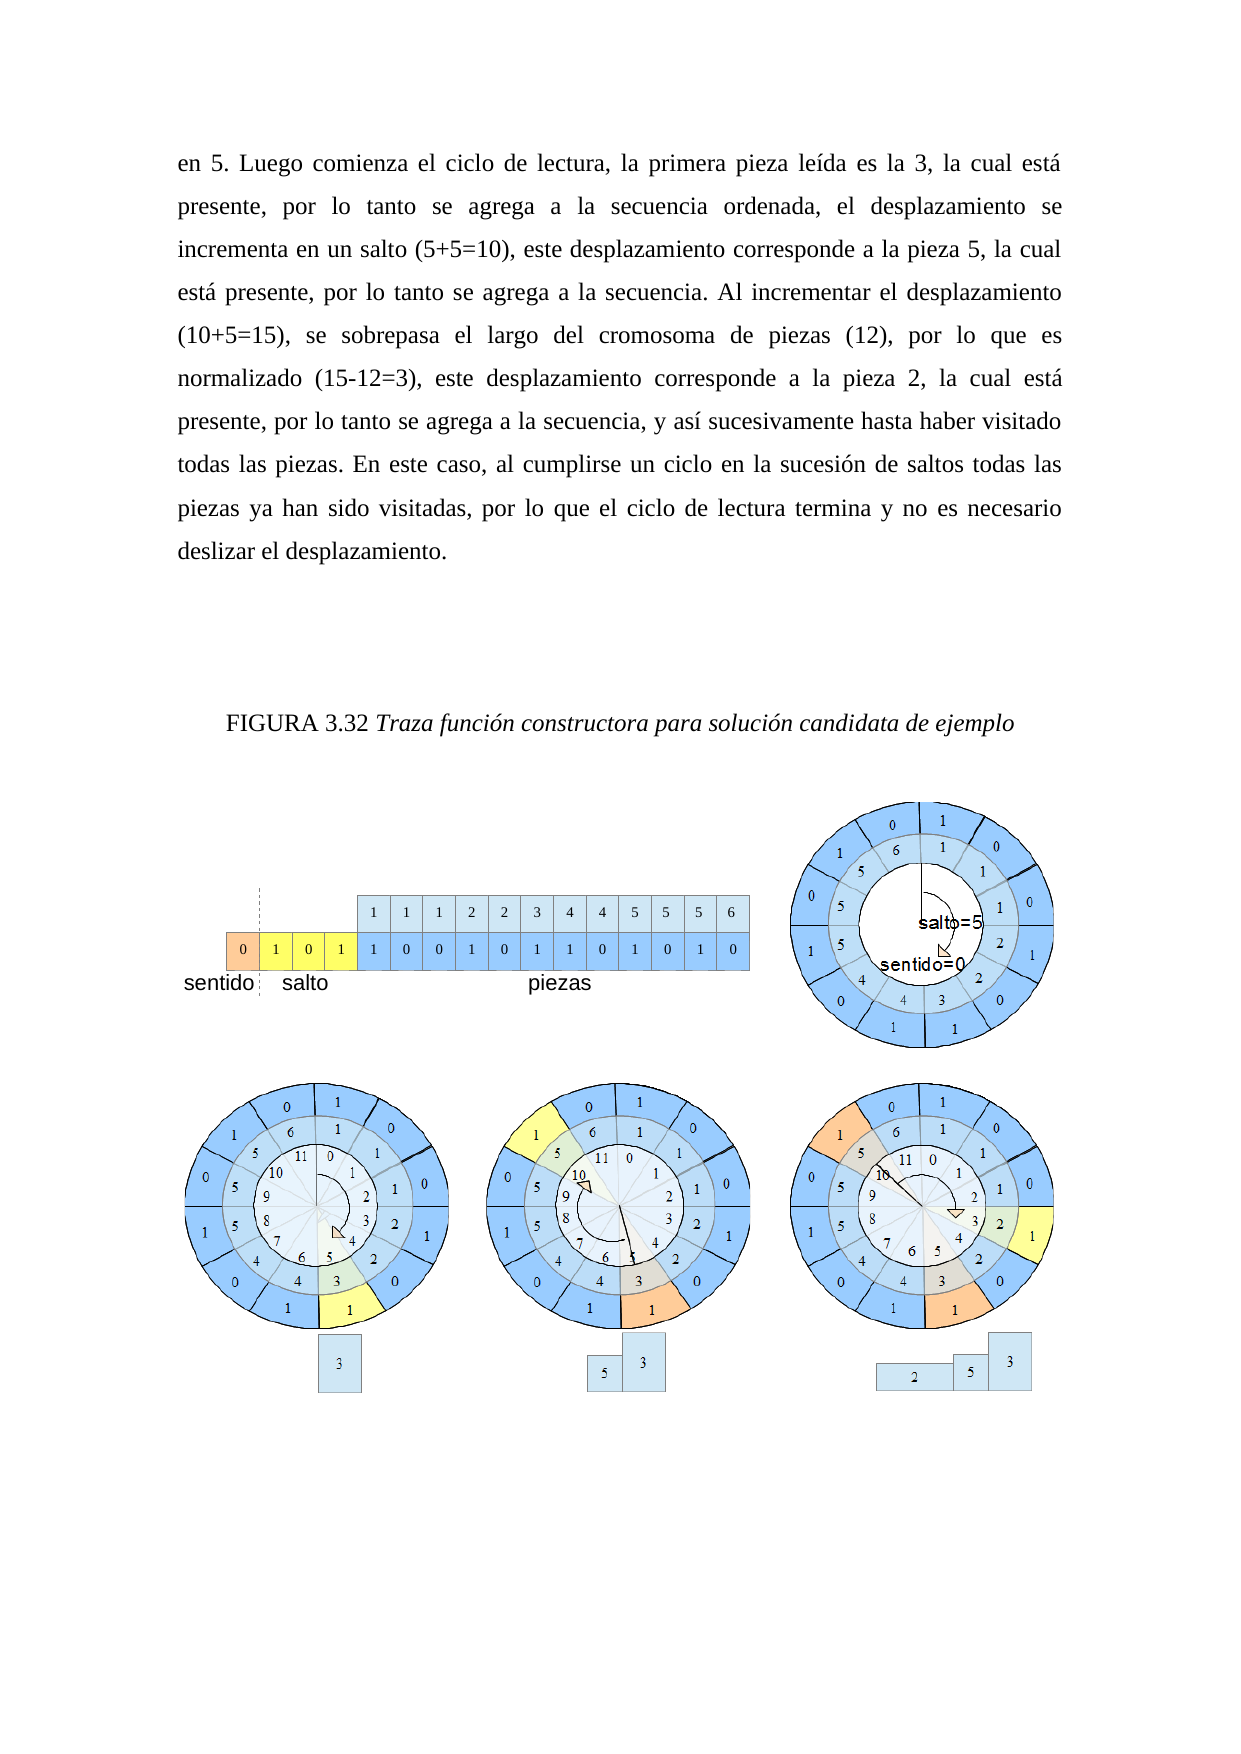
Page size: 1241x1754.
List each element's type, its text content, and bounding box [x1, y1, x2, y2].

table_cell [770, 1078, 1074, 1406]
picture [184, 1083, 449, 1393]
table_cell [167, 1078, 467, 1406]
table_cell [468, 1078, 769, 1406]
table_header [167, 796, 769, 1077]
table_header [770, 796, 1074, 1077]
picture [486, 1083, 751, 1392]
picture [790, 802, 1054, 1064]
picture [790, 1083, 1054, 1391]
